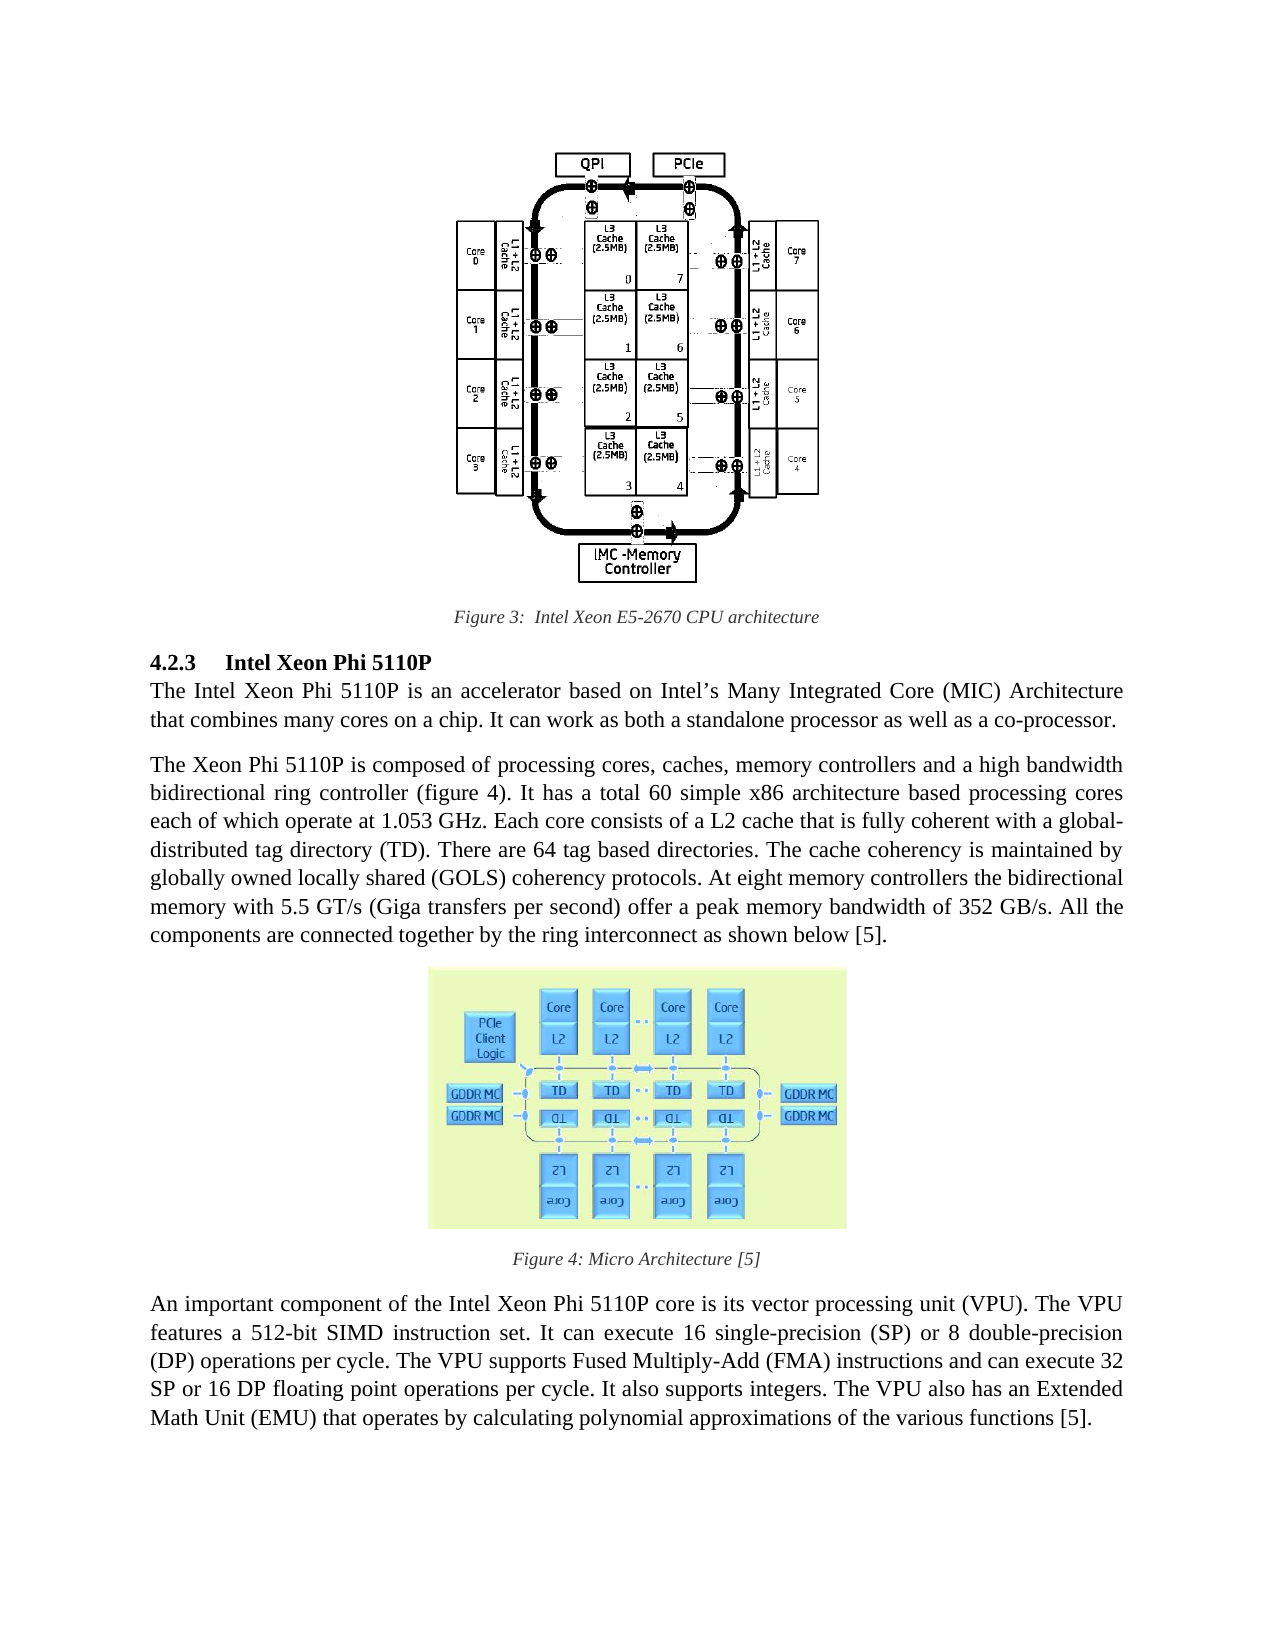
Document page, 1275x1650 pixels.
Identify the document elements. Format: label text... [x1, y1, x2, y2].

text Figure 4: Micro Architecture [5] [150, 1248, 1125, 1269]
text An important component of the Intel Xeon Phi 5110P core is its vector processing unit (VPU). The VPU features a 512-bit SIMD instruction set. It can execute 16 single-precision (SP) or 8 double-precision (DP) operations per cycle. The VPU supports Fused Multiply-Add (FMA) instructions and can execute 32 SP or 16 DP floating point operations per cycle. It also supports integers. The VPU also has an Extended Math Unit (EMU) that operates by calculating polynomial approximations of the various functions [5]. [150, 1290, 1125, 1430]
text Figure 3: Intel Xeon E5-2670 CPU architecture [150, 606, 1125, 628]
picture [428, 966, 847, 1229]
text The Intel Xeon Phi 5110P is an accelerator based on Intel’s Many Integrated Core (MIC) Architecture that combines many cores on a chip. It can work as both a standalone processor as well as a co-processor. [150, 677, 1125, 732]
subtitle Intel Xeon Phi 5110P [150, 649, 1125, 675]
text The Xeon Phi 5110P is composed of processing cores, caches, memory controllers and a high bandwidth bidirectional ring controller (figure 4). It has a total 60 simple x86 architecture based processing cores each of which operate at 1.053 GHz. Each core consists of a L2 cache that is fully coherent with a global-distributed tag directory (TD). There are 64 tag based directories. The cache coherency is maintained by globally owned locally shared (GOLS) coherency protocols. At eight memory controllers the bidirectional memory with 5.5 GT/s (Giga transfers per second) offer a peak memory bandwidth of 352 GB/s. All the components are connected together by the ring interconnect as shown below [5]. [150, 751, 1125, 948]
